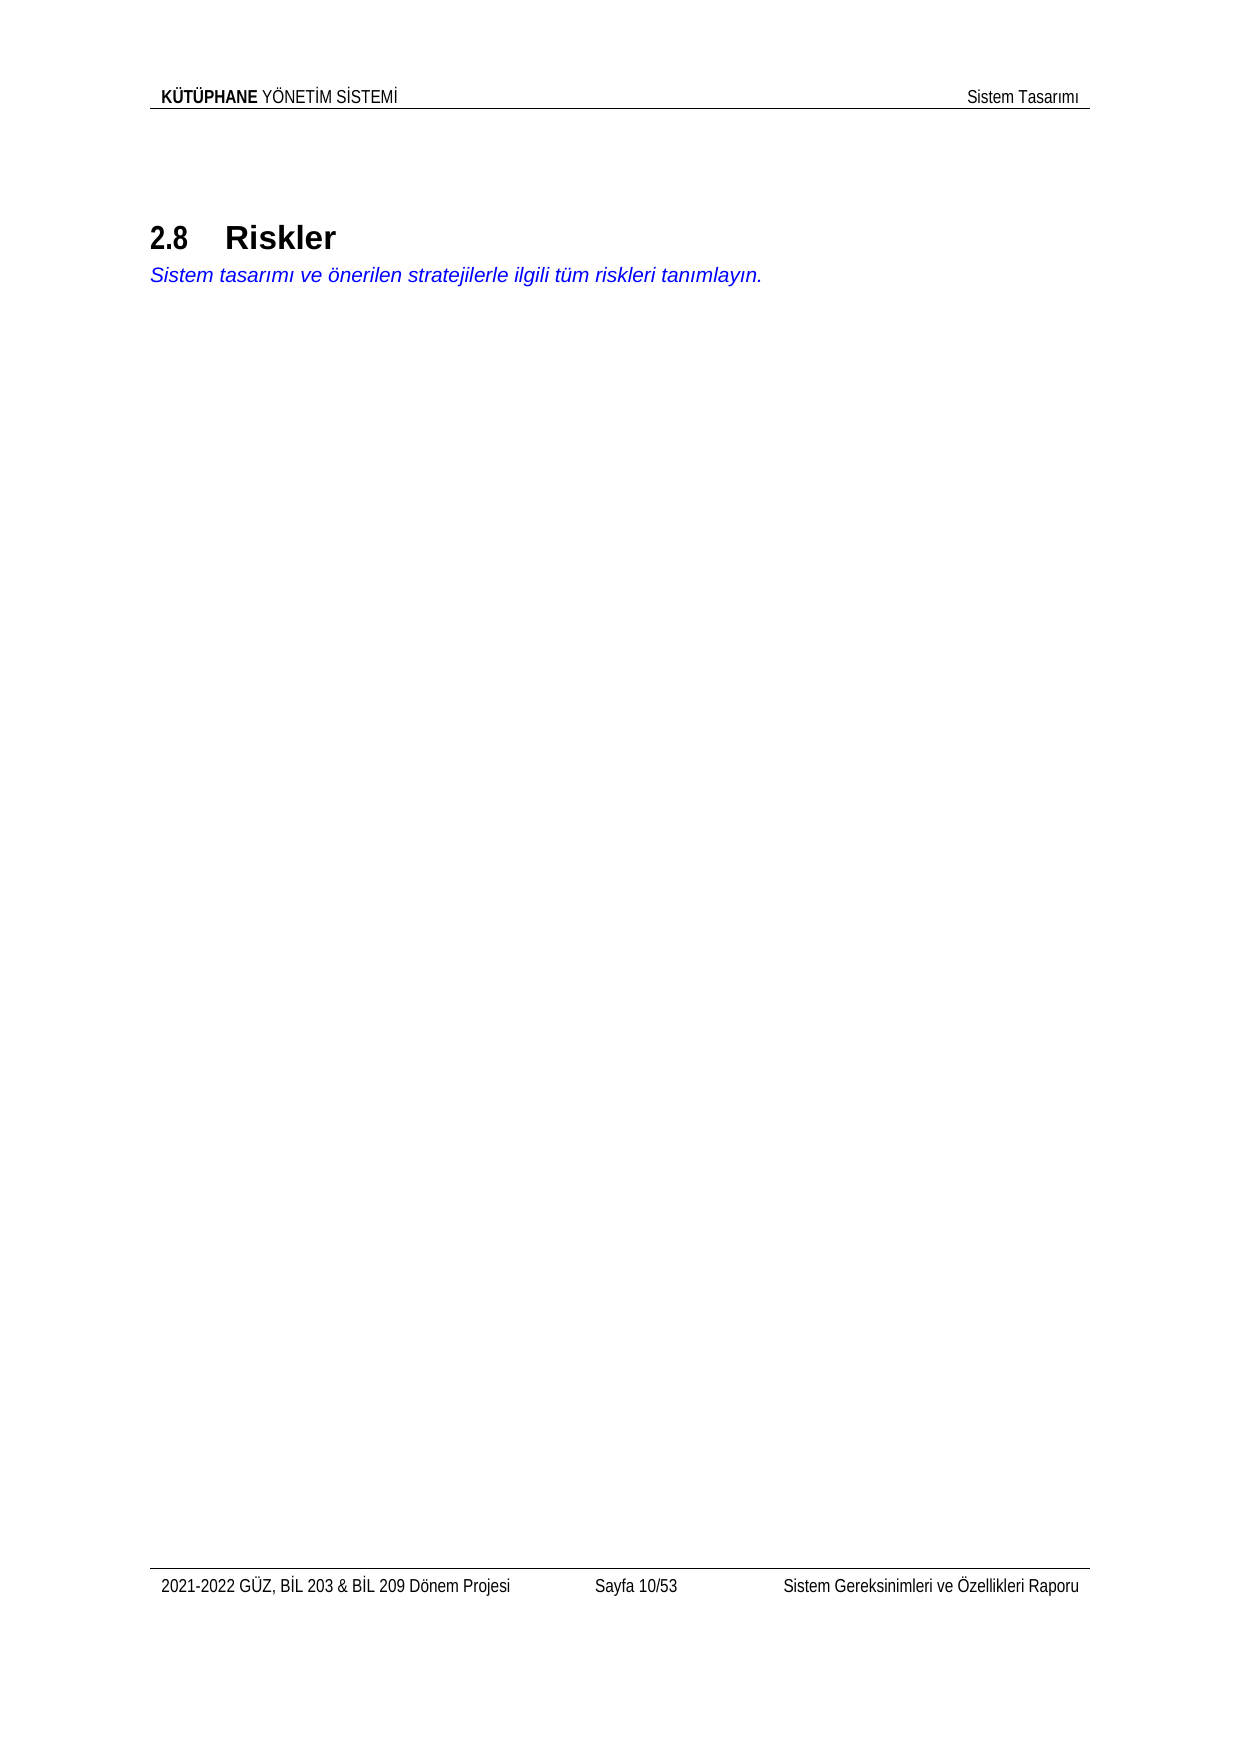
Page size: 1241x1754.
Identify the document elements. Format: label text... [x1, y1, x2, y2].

subtitle Riskler [150, 218, 1090, 257]
text Sistem tasarımı ve önerilen stratejilerle ilgili tüm riskleri tanımlayın. [150, 263, 1090, 287]
